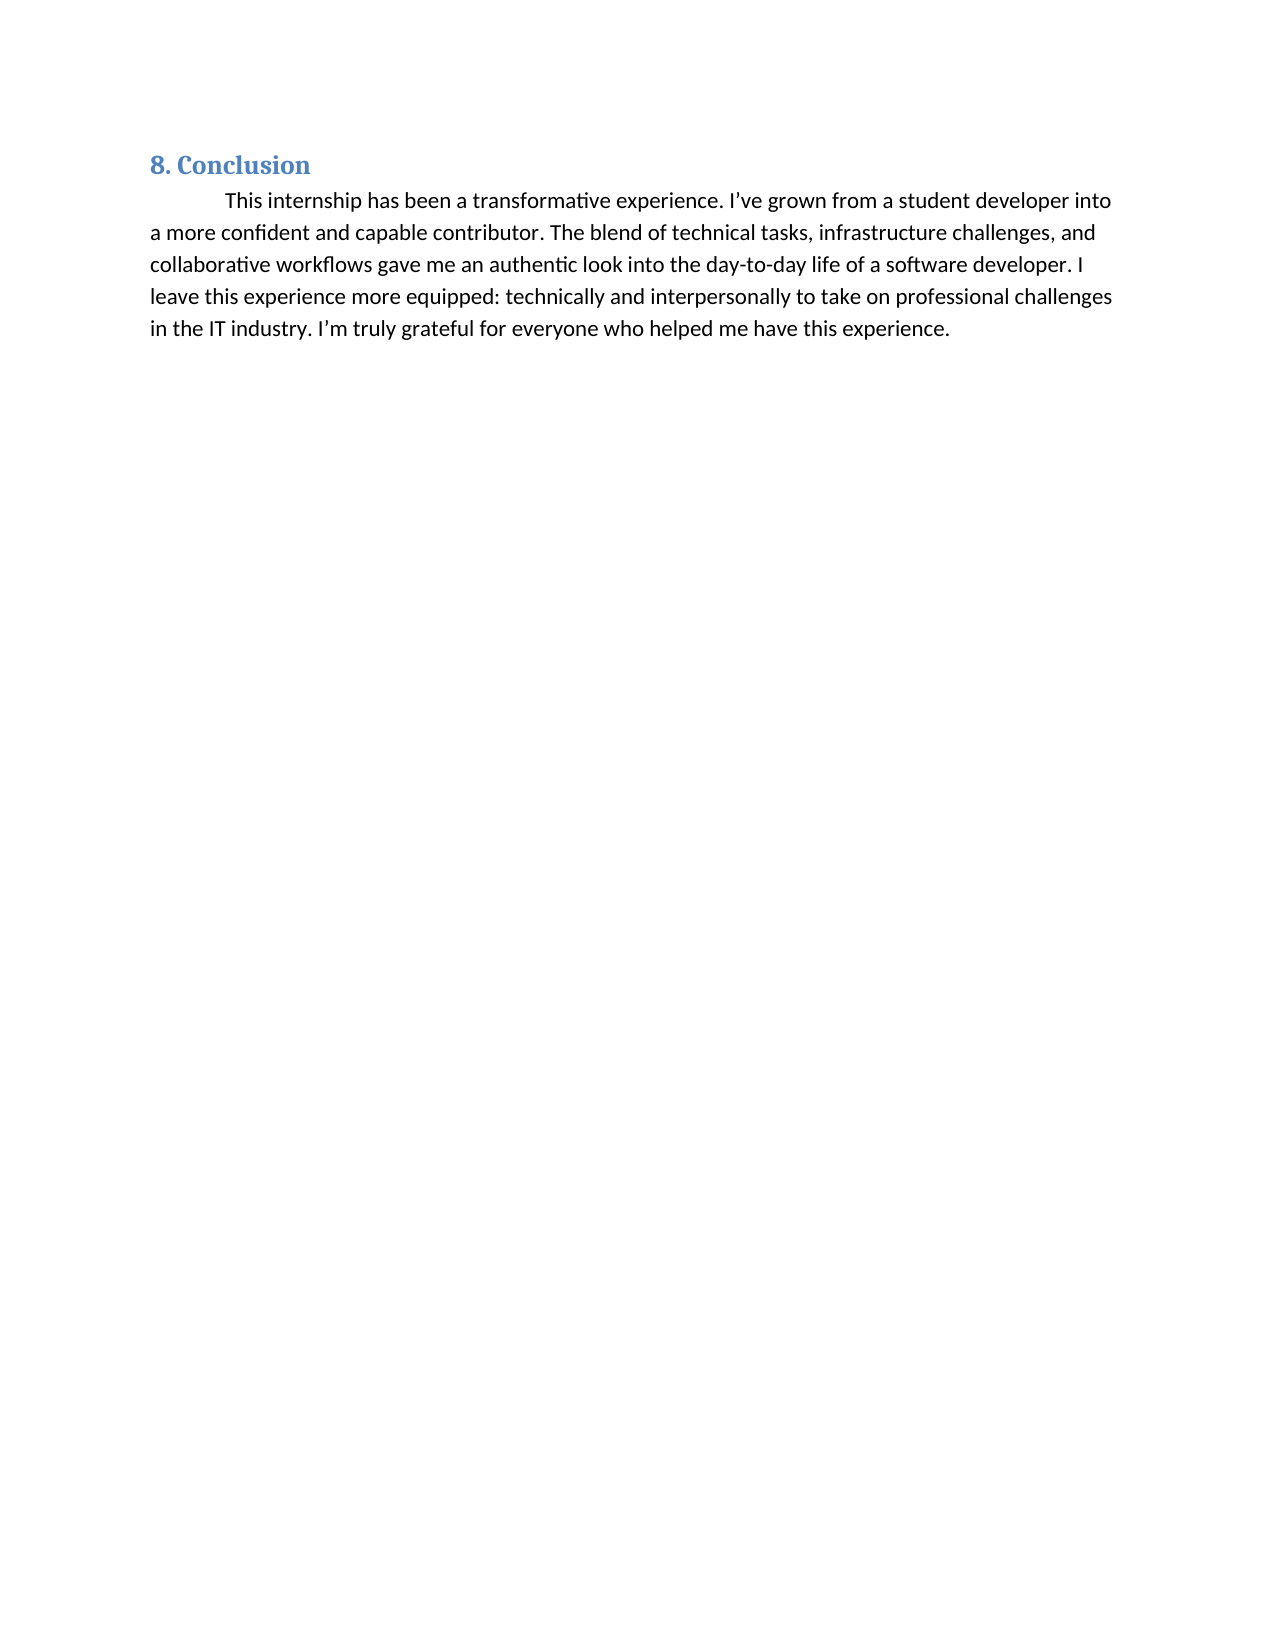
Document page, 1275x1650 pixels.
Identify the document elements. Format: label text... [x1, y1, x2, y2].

subtitle 8. Conclusion [150, 150, 1125, 181]
text This internship has been a transformative experience. I’ve grown from a student developer into a more confident and capable contributor. The blend of technical tasks, infrastructure challenges, and collaborative workflows gave me an authentic look into the day-to-day life of a software developer. I leave this experience more equipped: technically and interpersonally to take on professional challenges in the IT industry. I’m truly grateful for everyone who helped me have this experience. [150, 186, 1125, 342]
